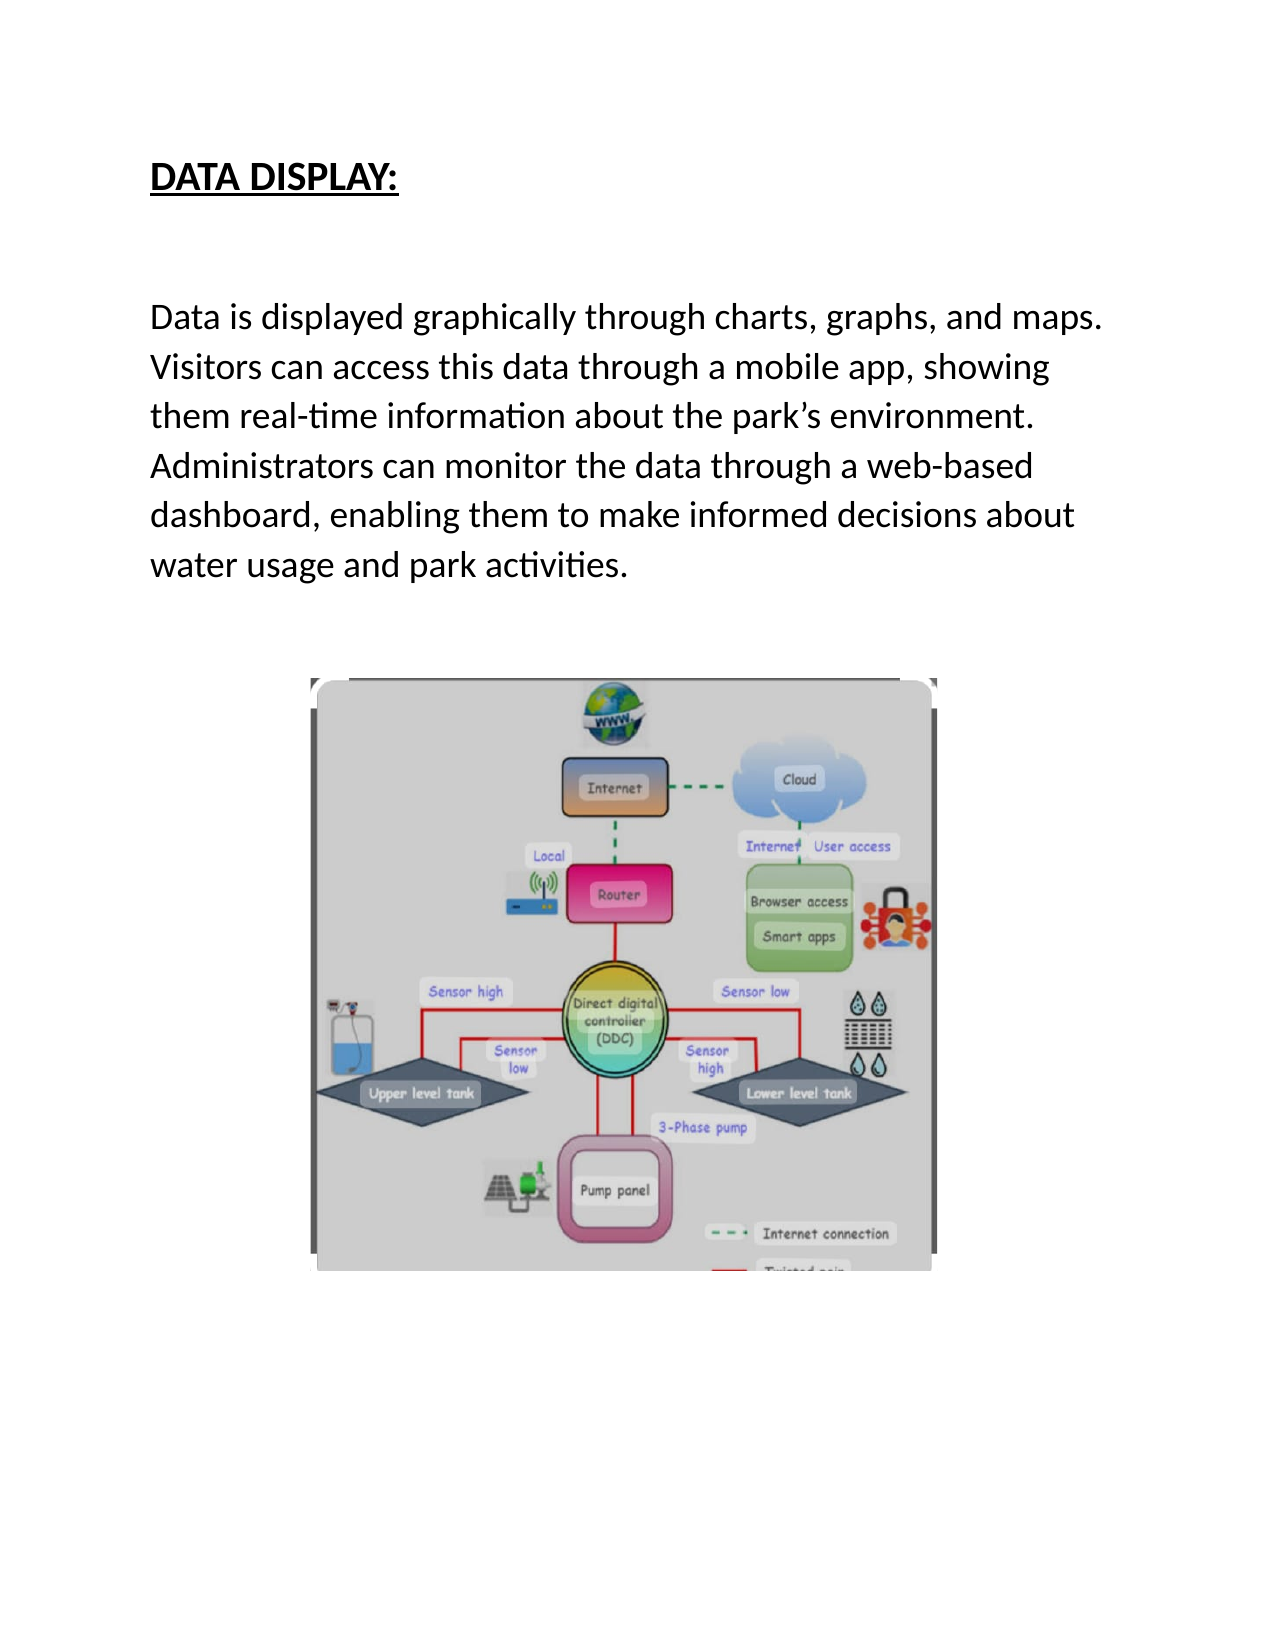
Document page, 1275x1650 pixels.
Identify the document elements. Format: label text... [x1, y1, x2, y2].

text Data is displayed graphically through charts, graphs, and maps. Visitors can access this data through a mobile app, showing them real-time information about the park’s environment. Administrators can monitor the data through a web-based dashboard, enabling them to make informed decisions about water usage and park activities. [150, 293, 1125, 586]
text DATA DISPLAY: [150, 150, 1125, 201]
picture [310, 678, 938, 1271]
